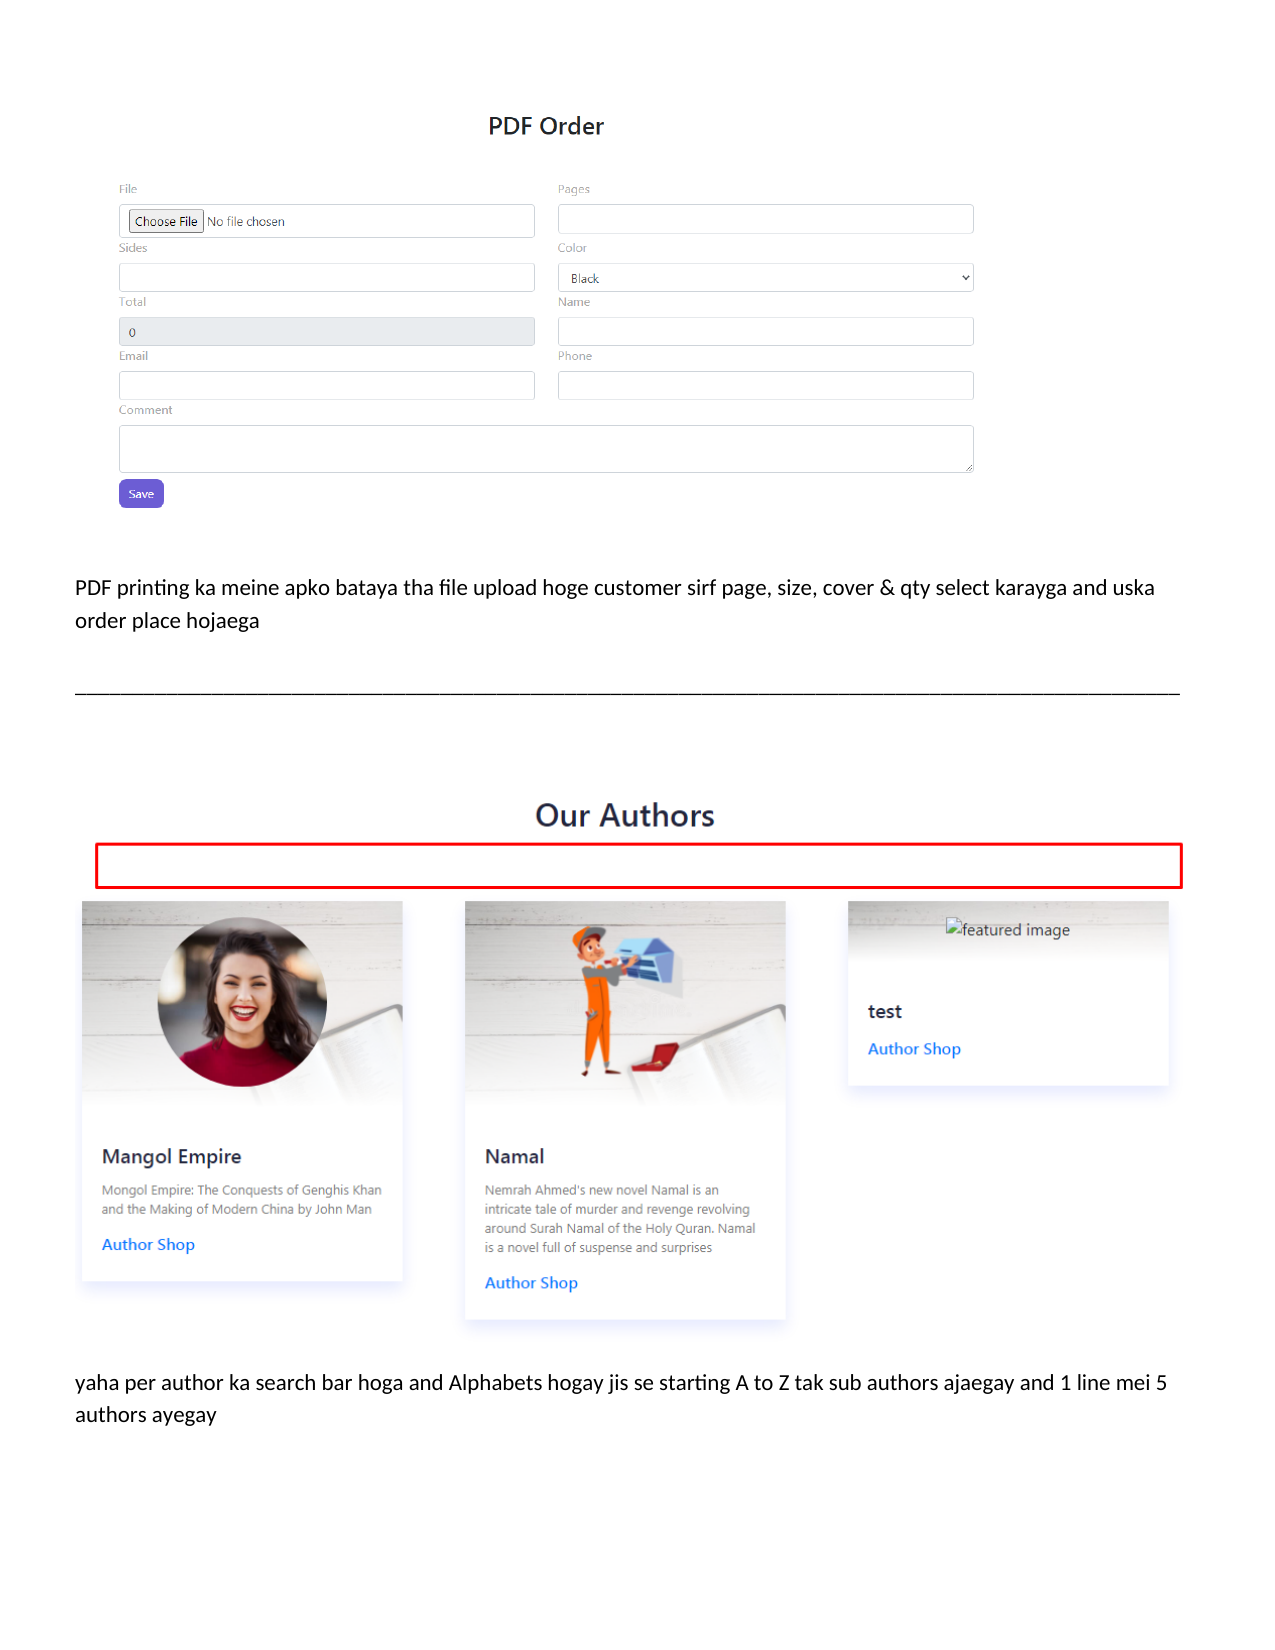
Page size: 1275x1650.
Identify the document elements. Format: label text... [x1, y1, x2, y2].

text PDF printing ka meine apko bataya tha file upload hoge customer sirf page, size, cover & qty select karayga and uska order place hojaega [75, 573, 1200, 634]
text _________________________________________________________________________________________________ [75, 670, 1200, 698]
picture [75, 766, 1200, 1364]
picture [75, 75, 1050, 538]
text yaha per author ka search bar hoga and Alphabets hogay jis se starting A to Z tak sub authors ajaegay and 1 line mei 5 authors ayegay [75, 1368, 1200, 1428]
